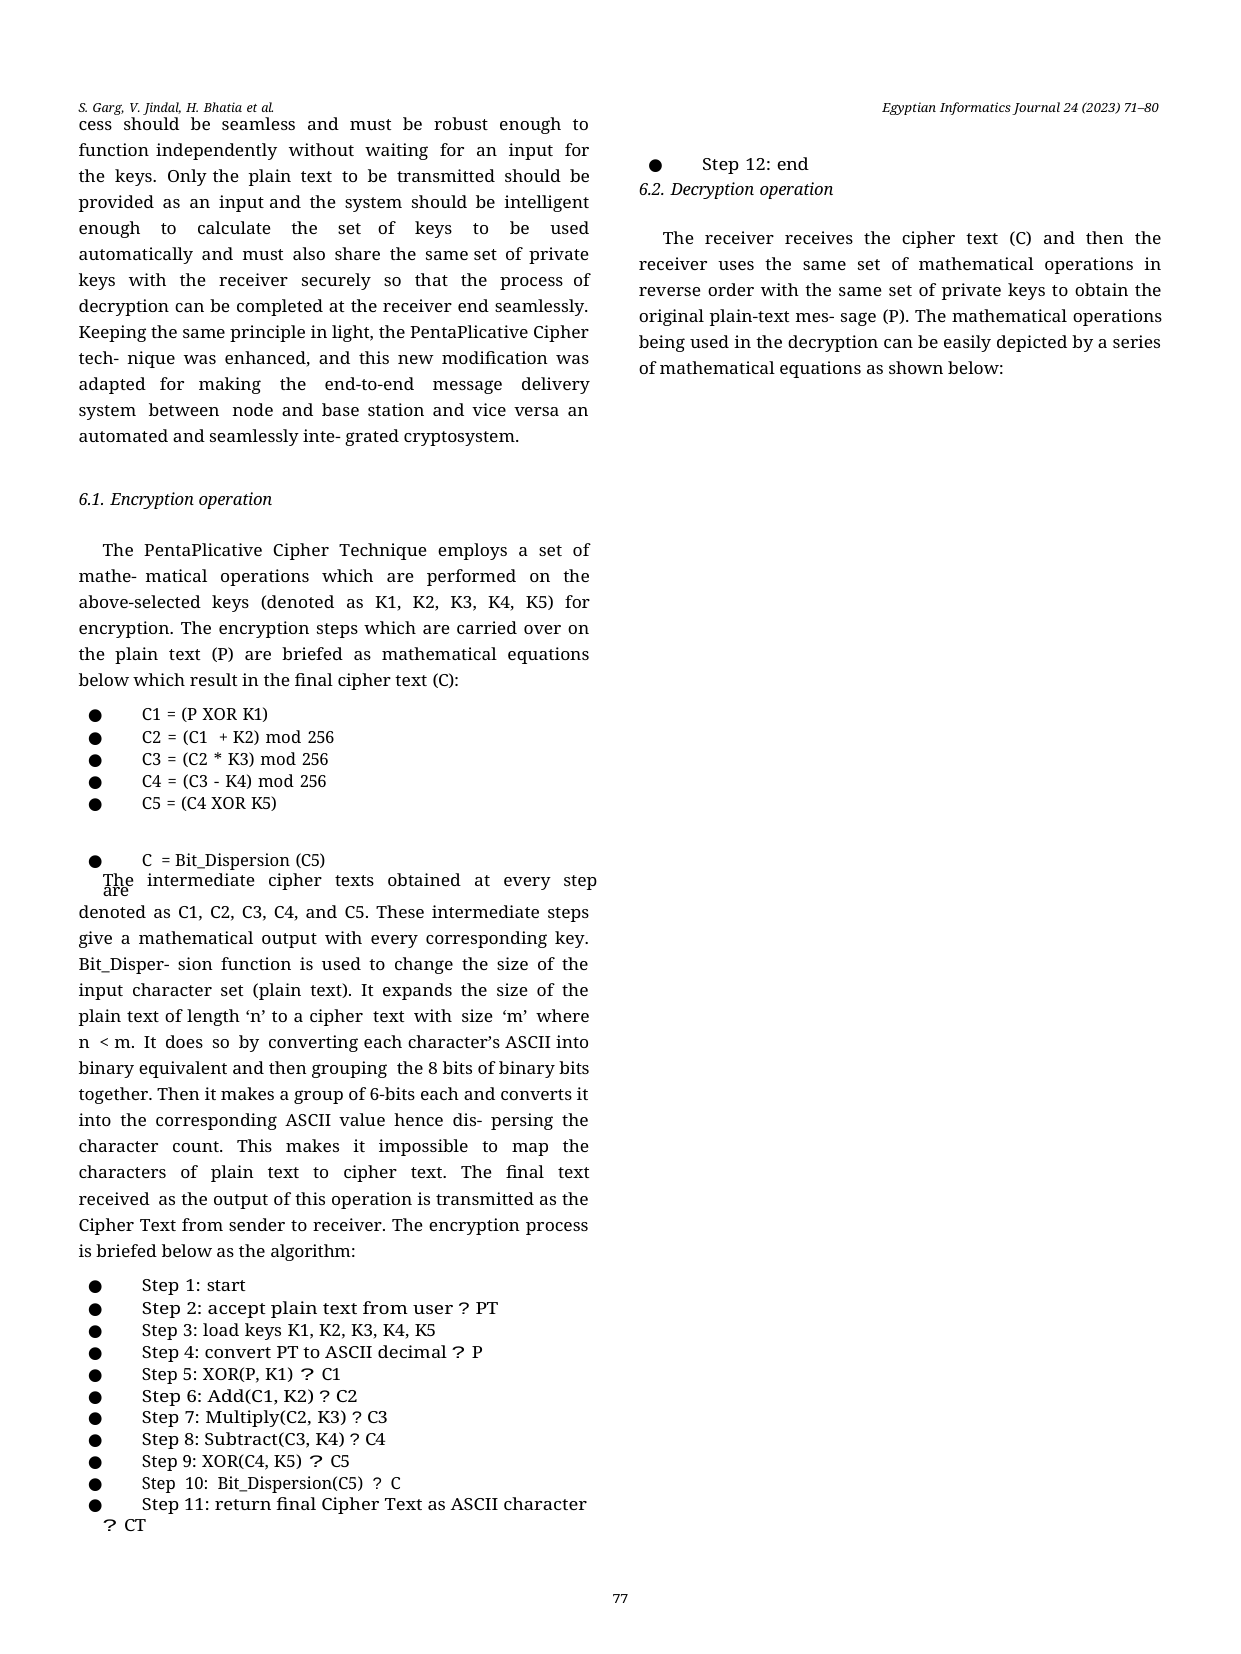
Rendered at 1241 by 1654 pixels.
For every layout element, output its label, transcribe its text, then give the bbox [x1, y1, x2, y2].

list Step 8: Subtract(C3, K4) ? C4 [87, 1428, 605, 1450]
list Decryption operation [638, 185, 1178, 198]
text denoted as C1, C2, C3, C4, and C5. These intermediate steps give a mathematical output with every corresponding key. Bit_Disper- sion function is used to change the size of the input character set (plain text). It expands the size of the plain text of length ‘n’ to a cipher text with size ‘m’ where n < m. It does so by converting each character’s ASCII into binary equivalent and then grouping the 8 bits of binary bits together. Then it makes a group of 6-bits each and converts it into the corresponding ASCII value hence dis- persing the character count. This makes it impossible to map the characters of plain text to cipher text. The final text received as the output of this operation is transmitted as the Cipher Text from sender to receiver. The encryption process is briefed below as the algorithm: [78, 901, 590, 1262]
list Encryption operation [78, 488, 605, 510]
text The intermediate cipher texts obtained at every step are [103, 879, 605, 898]
list Step 10: Bit_Dispersion(C5) ? C [87, 1472, 605, 1494]
list C5 = (C4 XOR K5) [87, 792, 605, 814]
text cess should be seamless and must be robust enough to function independently without waiting for an input for the keys. Only the plain text to be transmitted should be provided as an input and the system should be intelligent enough to calculate the set of keys to be used automatically and must also share the same set of private keys with the receiver securely so that the process of decryption can be completed at the receiver end seamlessly. Keeping the same principle in light, the PentaPlicative Cipher tech- nique was enhanced, and this new modification was adapted for making the end-to-end message delivery system between node and base station and vice versa an automated and seamlessly inte- grated cryptosystem. [78, 112, 590, 448]
list Step 11: return final Cipher Text as ASCII character ? CT [87, 1494, 605, 1536]
list C1 = (P XOR K1) [87, 695, 605, 726]
list C2 = (C1 + K2) mod 256 [87, 726, 605, 748]
list Step 6: Add(C1, K2) ? C2 [87, 1385, 605, 1407]
list Step 9: XOR(C4, K5) ? C5 [87, 1450, 605, 1472]
list Step 12: end [648, 112, 1178, 185]
list Step 7: Multiply(C2, K3) ? C3 [87, 1407, 605, 1428]
list C = Bit_Dispersion (C5) [87, 814, 605, 879]
text The PentaPlicative Cipher Technique employs a set of mathe- matical operations which are performed on the above-selected keys (denoted as K1, K2, K3, K4, K5) for encryption. The encryption steps which are carried over on the plain text (P) are briefed as mathematical equations below which result in the final cipher text (C): [78, 539, 590, 692]
list Step 1: start [87, 1265, 605, 1297]
list Step 4: convert PT to ASCII decimal ? P [87, 1341, 605, 1363]
list Step 5: XOR(P, K1) ? C1 [87, 1363, 605, 1385]
list Step 3: load keys K1, K2, K3, K4, K5 [87, 1319, 605, 1341]
text The receiver receives the cipher text (C) and then the receiver uses the same set of mathematical operations in reverse order with the same set of private keys to obtain the original plain-text mes- sage (P). The mathematical operations being used in the decryption can be easily depicted by a series of mathematical equations as shown below: [638, 227, 1162, 380]
list C4 = (C3 - K4) mod 256 [87, 770, 605, 792]
list C3 = (C2 * K3) mod 256 [87, 748, 605, 770]
list Step 2: accept plain text from user ? PT [87, 1297, 605, 1319]
